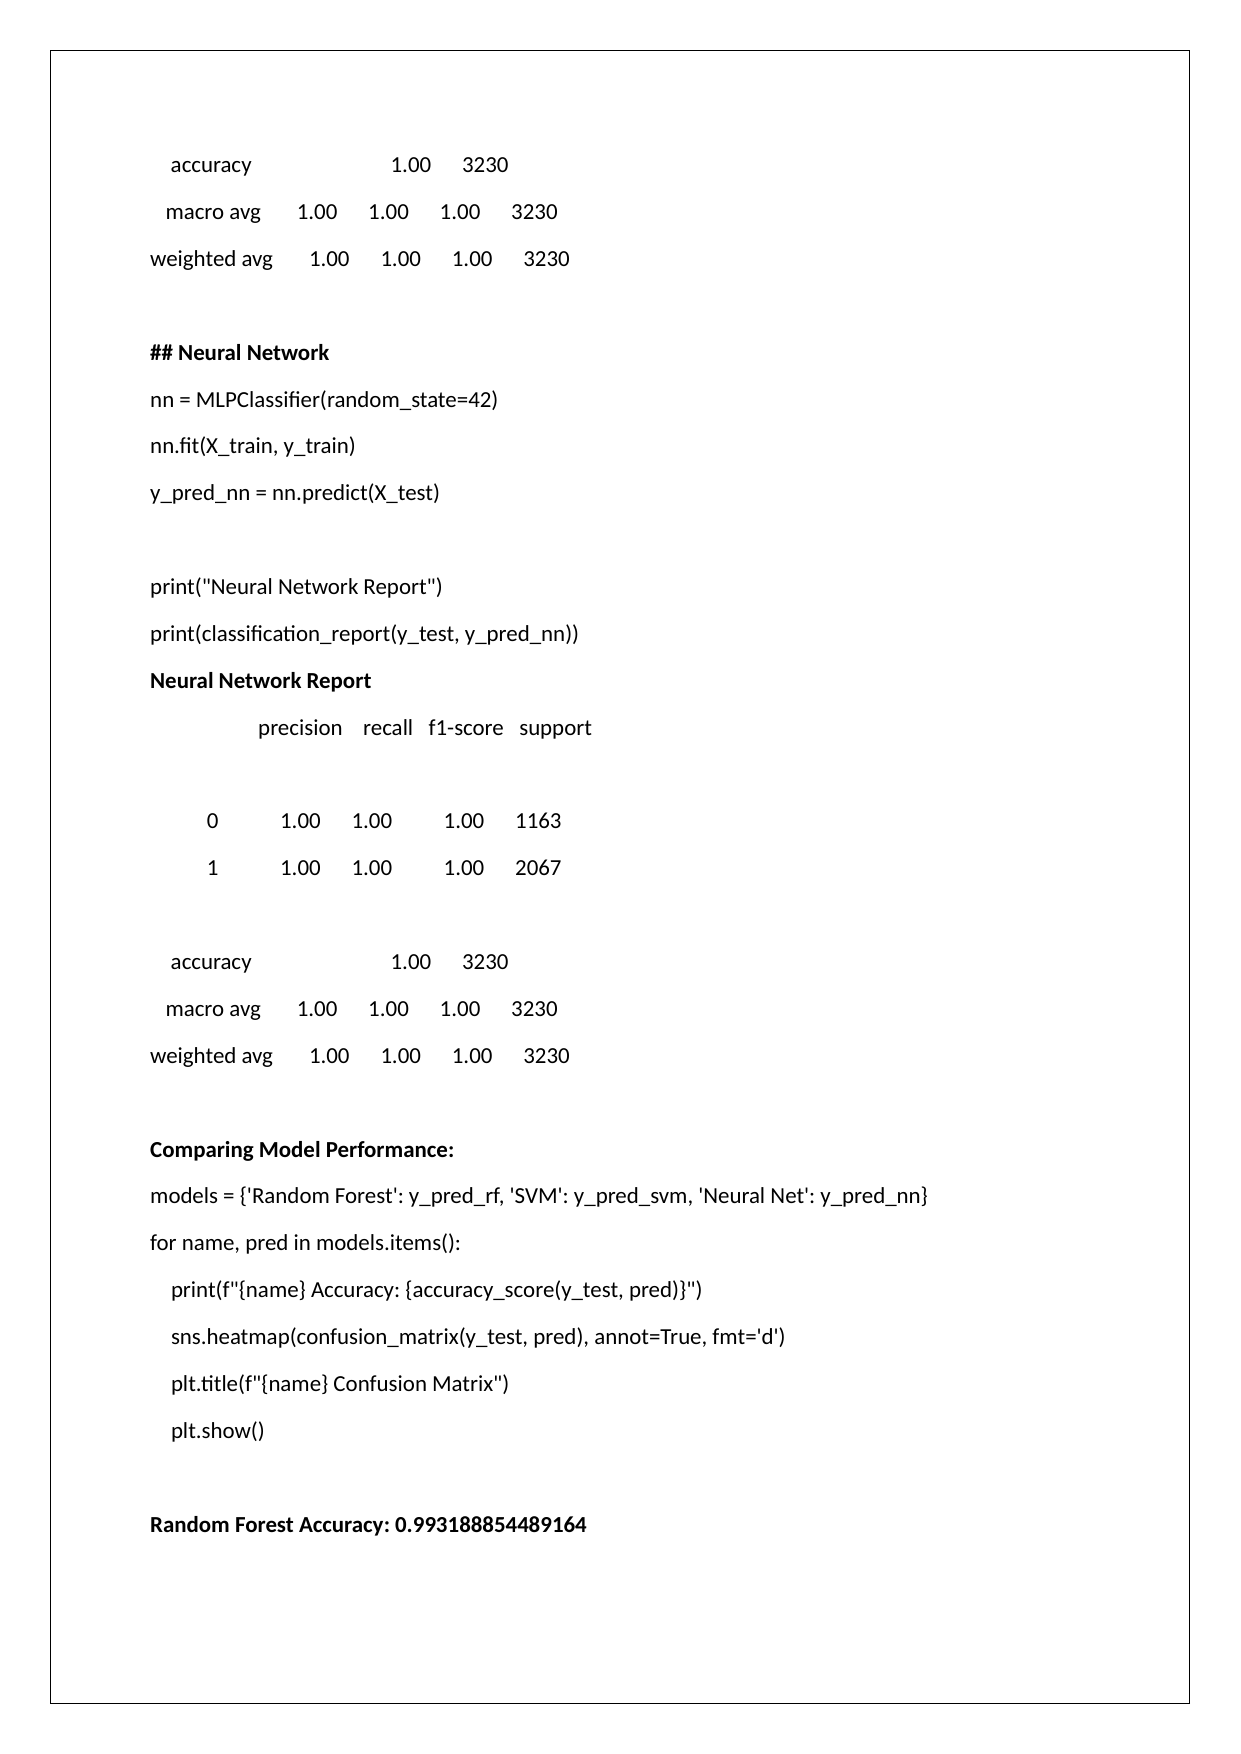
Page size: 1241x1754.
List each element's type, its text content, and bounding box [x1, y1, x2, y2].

text precision recall f1-score support [150, 713, 1090, 741]
text accuracy 1.00 3230 [150, 150, 1090, 178]
text print("Neural Network Report") [150, 572, 1090, 600]
text macro avg 1.00 1.00 1.00 3230 [150, 197, 1090, 225]
text Random Forest Accuracy: 0.993188854489164 [150, 1510, 1090, 1538]
text 1 1.00 1.00 1.00 2067 [150, 853, 1090, 881]
text 0 1.00 1.00 1.00 1163 [150, 807, 1090, 834]
text nn = MLPClassifier(random_state=42) [150, 385, 1090, 413]
text plt.show() [150, 1416, 1090, 1444]
text weighted avg 1.00 1.00 1.00 3230 [150, 1041, 1090, 1069]
text nn.fit(X_train, y_train) [150, 432, 1090, 459]
text models = {'Random Forest': y_pred_rf, 'SVM': y_pred_svm, 'Neural Net': y_pred_nn} [150, 1182, 1090, 1209]
text Comparing Model Performance: [150, 1135, 1090, 1163]
text for name, pred in models.items(): [150, 1228, 1090, 1256]
text print(classification_report(y_test, y_pred_nn)) [150, 619, 1090, 647]
text ## Neural Network [150, 338, 1090, 366]
text macro avg 1.00 1.00 1.00 3230 [150, 994, 1090, 1022]
text Neural Network Report [150, 666, 1090, 694]
text print(f"{name} Accuracy: {accuracy_score(y_test, pred)}") [150, 1275, 1090, 1303]
text sns.heatmap(confusion_matrix(y_test, pred), annot=True, fmt='d') [150, 1322, 1090, 1350]
text y_pred_nn = nn.predict(X_test) [150, 478, 1090, 506]
text accuracy 1.00 3230 [150, 947, 1090, 975]
text weighted avg 1.00 1.00 1.00 3230 [150, 244, 1090, 272]
text plt.title(f"{name} Confusion Matrix") [150, 1369, 1090, 1397]
